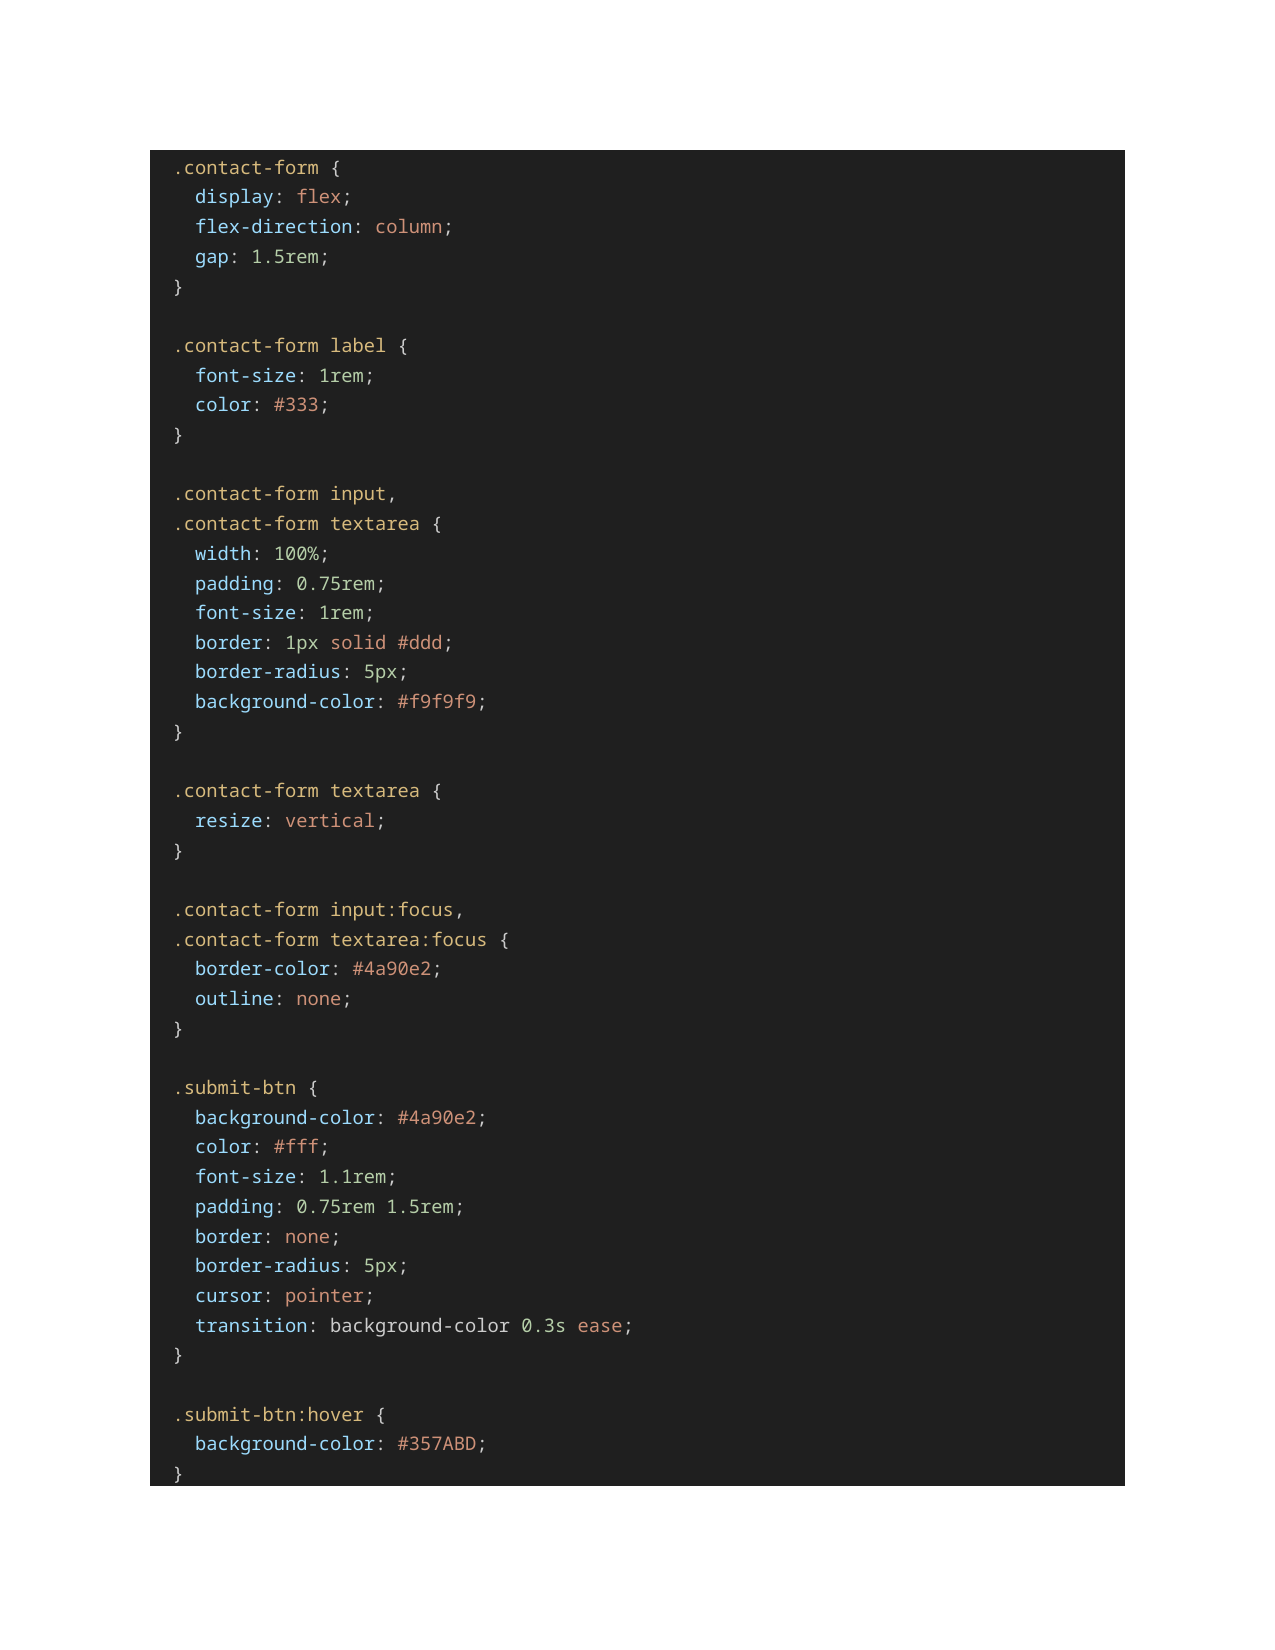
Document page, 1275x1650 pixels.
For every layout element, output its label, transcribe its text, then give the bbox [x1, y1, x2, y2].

text border: 1px solid #ddd; [150, 625, 1125, 655]
text .submit-btn { [150, 1070, 1125, 1100]
text .contact-form input, [150, 477, 1125, 506]
text background-color: #f9f9f9; [150, 684, 1125, 714]
text font-size: 1.1rem; [150, 1159, 1125, 1189]
text border-radius: 5px; [150, 655, 1125, 684]
text cursor: pointer; [150, 1278, 1125, 1308]
text font-size: 1rem; [150, 358, 1125, 387]
text padding: 0.75rem 1.5rem; [150, 1189, 1125, 1219]
text .contact-form textarea { [150, 773, 1125, 803]
text .submit-btn:hover { [150, 1397, 1125, 1427]
text transition: background-color 0.3s ease; [150, 1308, 1125, 1337]
text .contact-form { [150, 150, 1125, 180]
text .contact-form label { [150, 328, 1125, 358]
text } [150, 833, 1125, 862]
text } [150, 417, 1125, 447]
text } [150, 1337, 1125, 1367]
text font-size: 1rem; [150, 595, 1125, 625]
text background-color: #357ABD; [150, 1427, 1125, 1456]
text .contact-form textarea { [150, 506, 1125, 536]
text outline: none; [150, 981, 1125, 1011]
text width: 100%; [150, 536, 1125, 566]
text border: none; [150, 1219, 1125, 1248]
text } [150, 1011, 1125, 1041]
text color: #fff; [150, 1130, 1125, 1159]
text } [150, 269, 1125, 298]
text .contact-form input:focus, [150, 892, 1125, 922]
text padding: 0.75rem; [150, 566, 1125, 595]
text color: #333; [150, 387, 1125, 417]
text display: flex; [150, 180, 1125, 209]
text gap: 1.5rem; [150, 239, 1125, 269]
text .contact-form textarea:focus { [150, 922, 1125, 952]
text background-color: #4a90e2; [150, 1100, 1125, 1130]
text resize: vertical; [150, 803, 1125, 833]
text } [150, 1456, 1125, 1486]
text } [150, 714, 1125, 744]
text border-radius: 5px; [150, 1248, 1125, 1278]
text flex-direction: column; [150, 209, 1125, 239]
text border-color: #4a90e2; [150, 952, 1125, 981]
